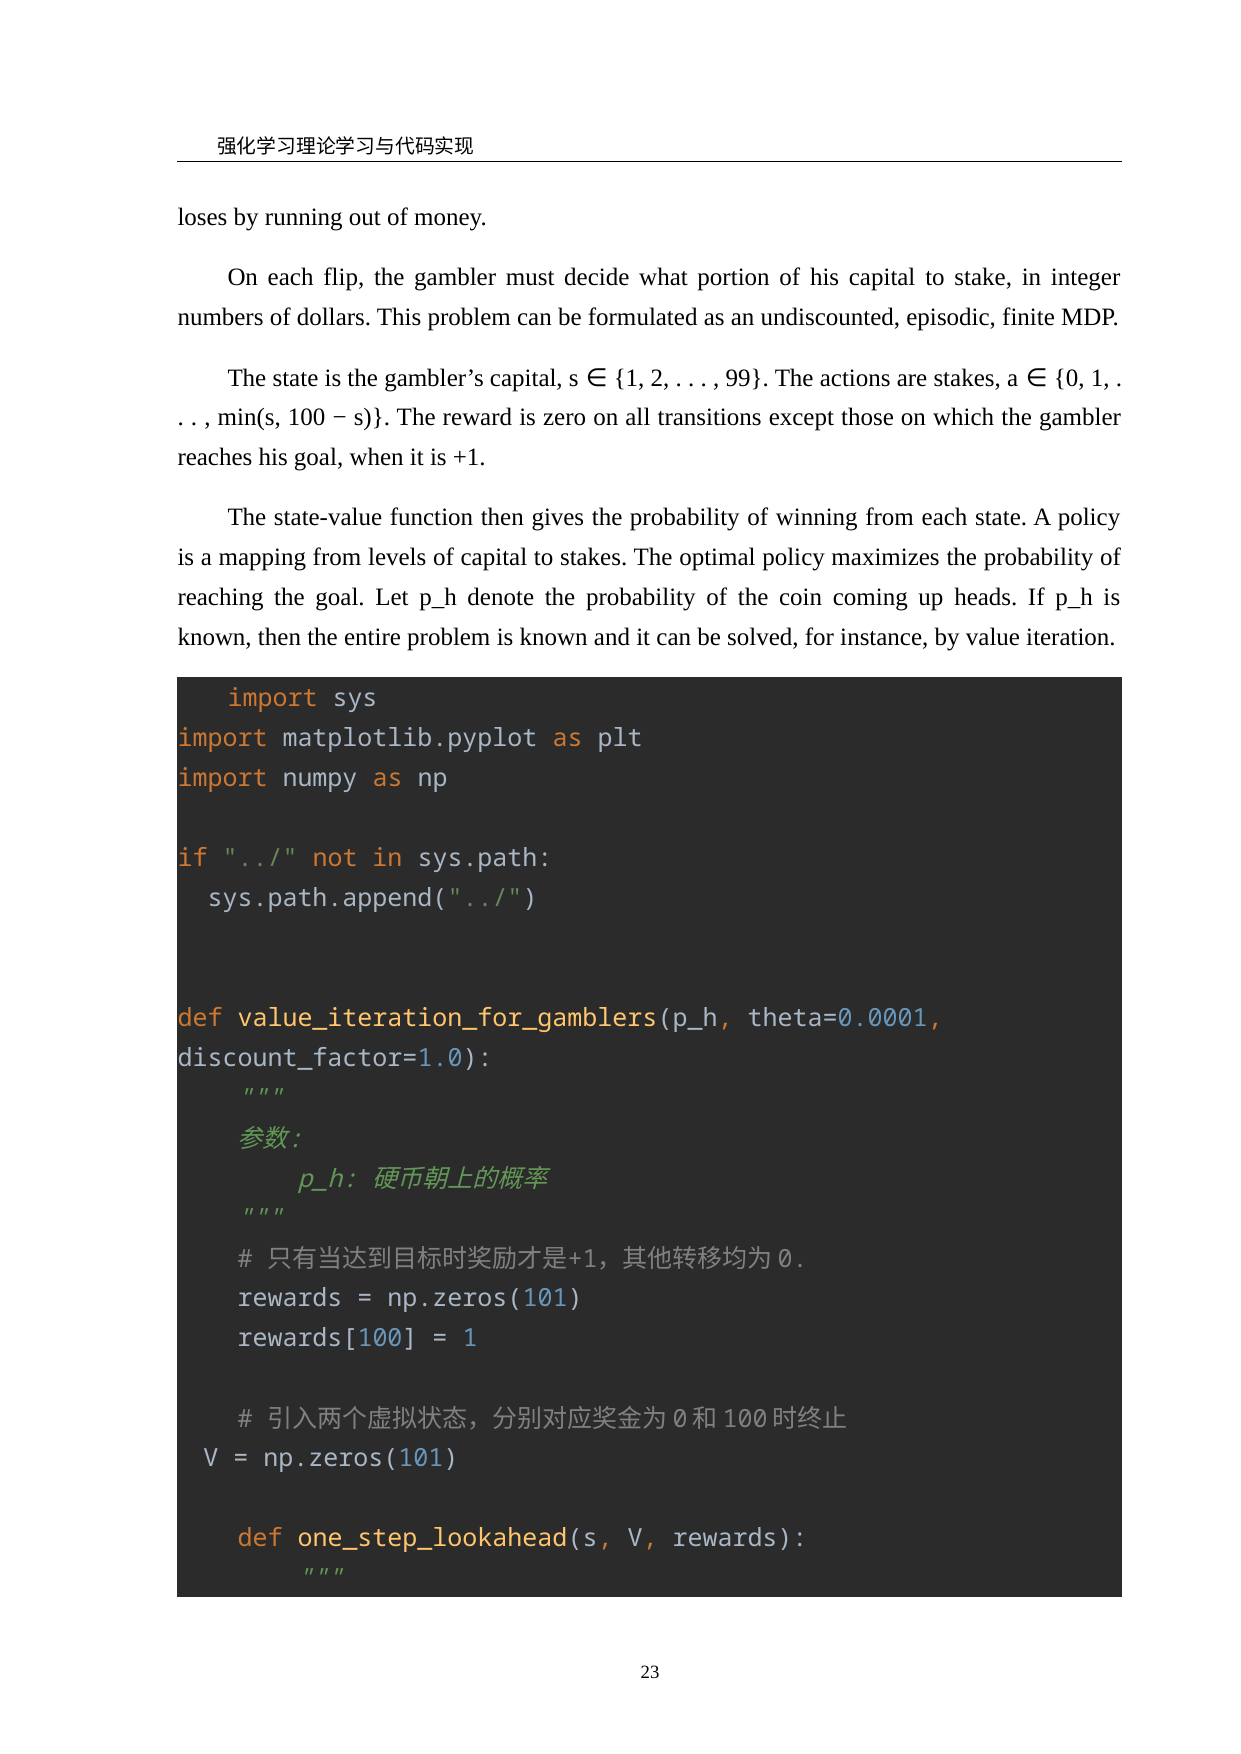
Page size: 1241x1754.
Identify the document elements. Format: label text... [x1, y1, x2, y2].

text The state is the gambler’s capital, s ∈ {1, 2, . . . , 99}. The actions are stakes, a ∈ {0, 1, . . . , min(s, 100 − s)}. The reward is zero on all transitions except those on which the gambler reaches his goal, when it is +1. [177, 357, 1122, 477]
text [177, 677, 1122, 1597]
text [177, 197, 1122, 237]
text On each flip, the gambler must decide what portion of his capital to stake, in integer numbers of dollars. This problem can be formulated as an undiscounted, episodic, finite MDP. [177, 257, 1122, 337]
text The state-value function then gives the probability of winning from each state. A policy is a mapping from levels of capital to stakes. The optimal policy maximizes the probability of reaching the goal. Let p_h denote the probability of the coin coming up heads. If p_h is known, then the entire problem is known and it can be solved, for instance, by value iteration. [177, 497, 1122, 657]
